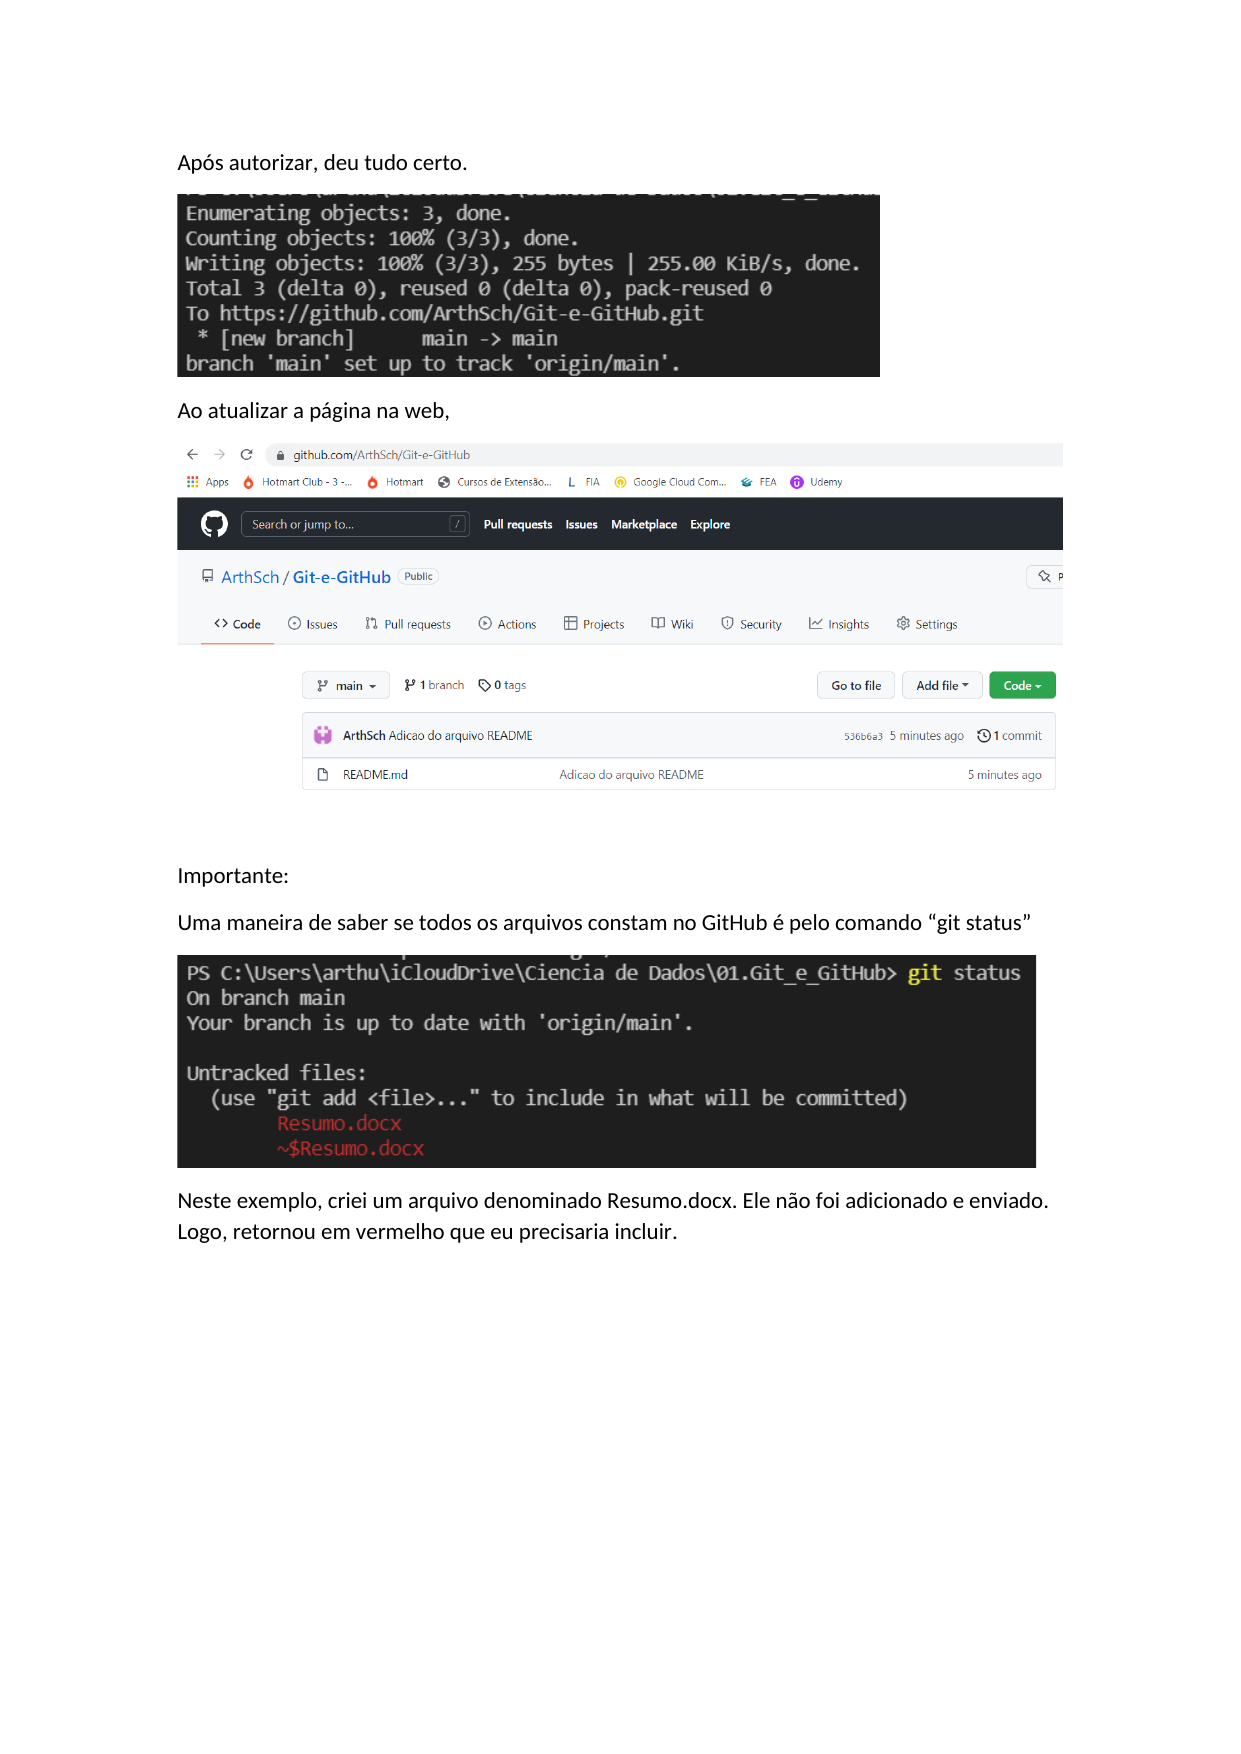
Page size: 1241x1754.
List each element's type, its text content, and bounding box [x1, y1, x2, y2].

picture [177, 955, 1037, 1168]
picture [177, 442, 1063, 796]
text Após autorizar, deu tudo certo. [177, 148, 1063, 176]
text Ao atualizar a página na web, [177, 396, 1063, 424]
text Importante: [177, 862, 1063, 889]
text Neste exemplo, criei um arquivo denominado Resumo.docx. Ele não foi adicionado e enviado. Logo, retornou em vermelho que eu precisaria incluir. [177, 1187, 1063, 1245]
text Uma maneira de saber se todos os arquivos constam no GitHub é pelo comando “git status” [177, 908, 1063, 936]
picture [177, 194, 880, 377]
